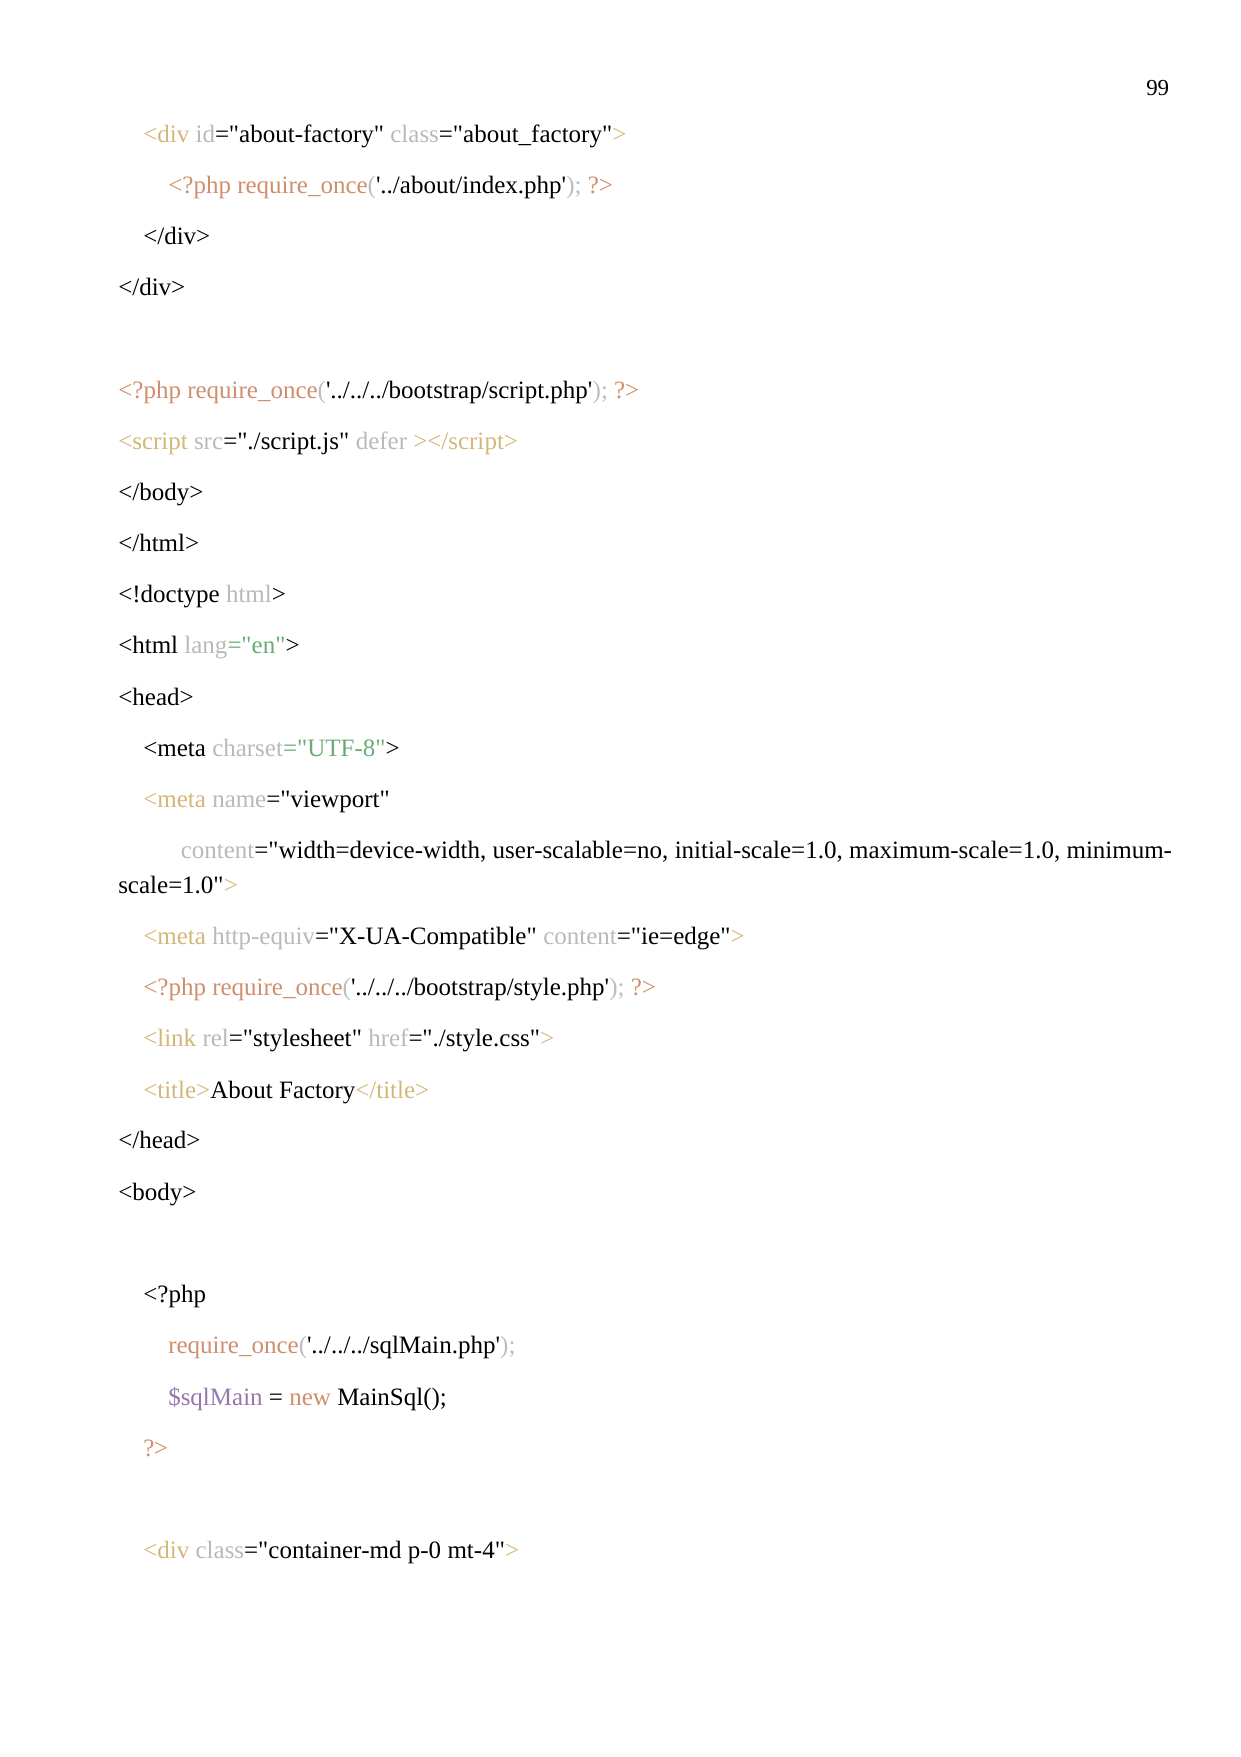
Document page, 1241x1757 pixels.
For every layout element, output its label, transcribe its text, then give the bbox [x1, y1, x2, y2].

text <link rel="stylesheet" href="./style.css"> [143, 1023, 1192, 1052]
text ?> [143, 1433, 1192, 1461]
text <meta charset="UTF-8"> [143, 733, 1192, 762]
text <?php [143, 1279, 1192, 1308]
text <?php require_once('../../../bootstrap/script.php'); ?> [118, 375, 1192, 403]
text </head> [118, 1126, 1192, 1154]
text <!doctype html> [118, 579, 1192, 608]
text <body> [118, 1177, 1192, 1206]
text <meta name="viewport" [143, 784, 1192, 813]
text </div> [143, 221, 1192, 250]
text <html lang="en"> [118, 631, 1192, 659]
text <script src="./script.js" defer ></script> [118, 426, 1192, 455]
text $sqlMain = new MainSql(); [168, 1382, 1192, 1411]
text <div class="container-md p-0 mt-4"> [143, 1535, 1192, 1564]
text <div id="about-factory" class="about_factory"> [143, 119, 1192, 148]
text <?php require_once('../about/index.php'); ?> [168, 170, 1192, 199]
text </html> [118, 528, 1192, 557]
text </body> [118, 477, 1192, 506]
text <title>About Factory</title> [143, 1075, 1192, 1103]
text <?php require_once('../../../bootstrap/style.php'); ?> [143, 972, 1192, 1001]
text </div> [118, 272, 1192, 301]
text <head> [118, 682, 1192, 711]
text require_once('../../../sqlMain.php'); [168, 1331, 1192, 1359]
text scale=1.0"> [118, 870, 1192, 899]
text <meta http-equiv="X-UA-Compatible" content="ie=edge"> [143, 921, 1192, 950]
text content="width=device-width, user-scalable=no, initial-scale=1.0, maximum-scale=1.0, minimum- [181, 835, 1192, 864]
